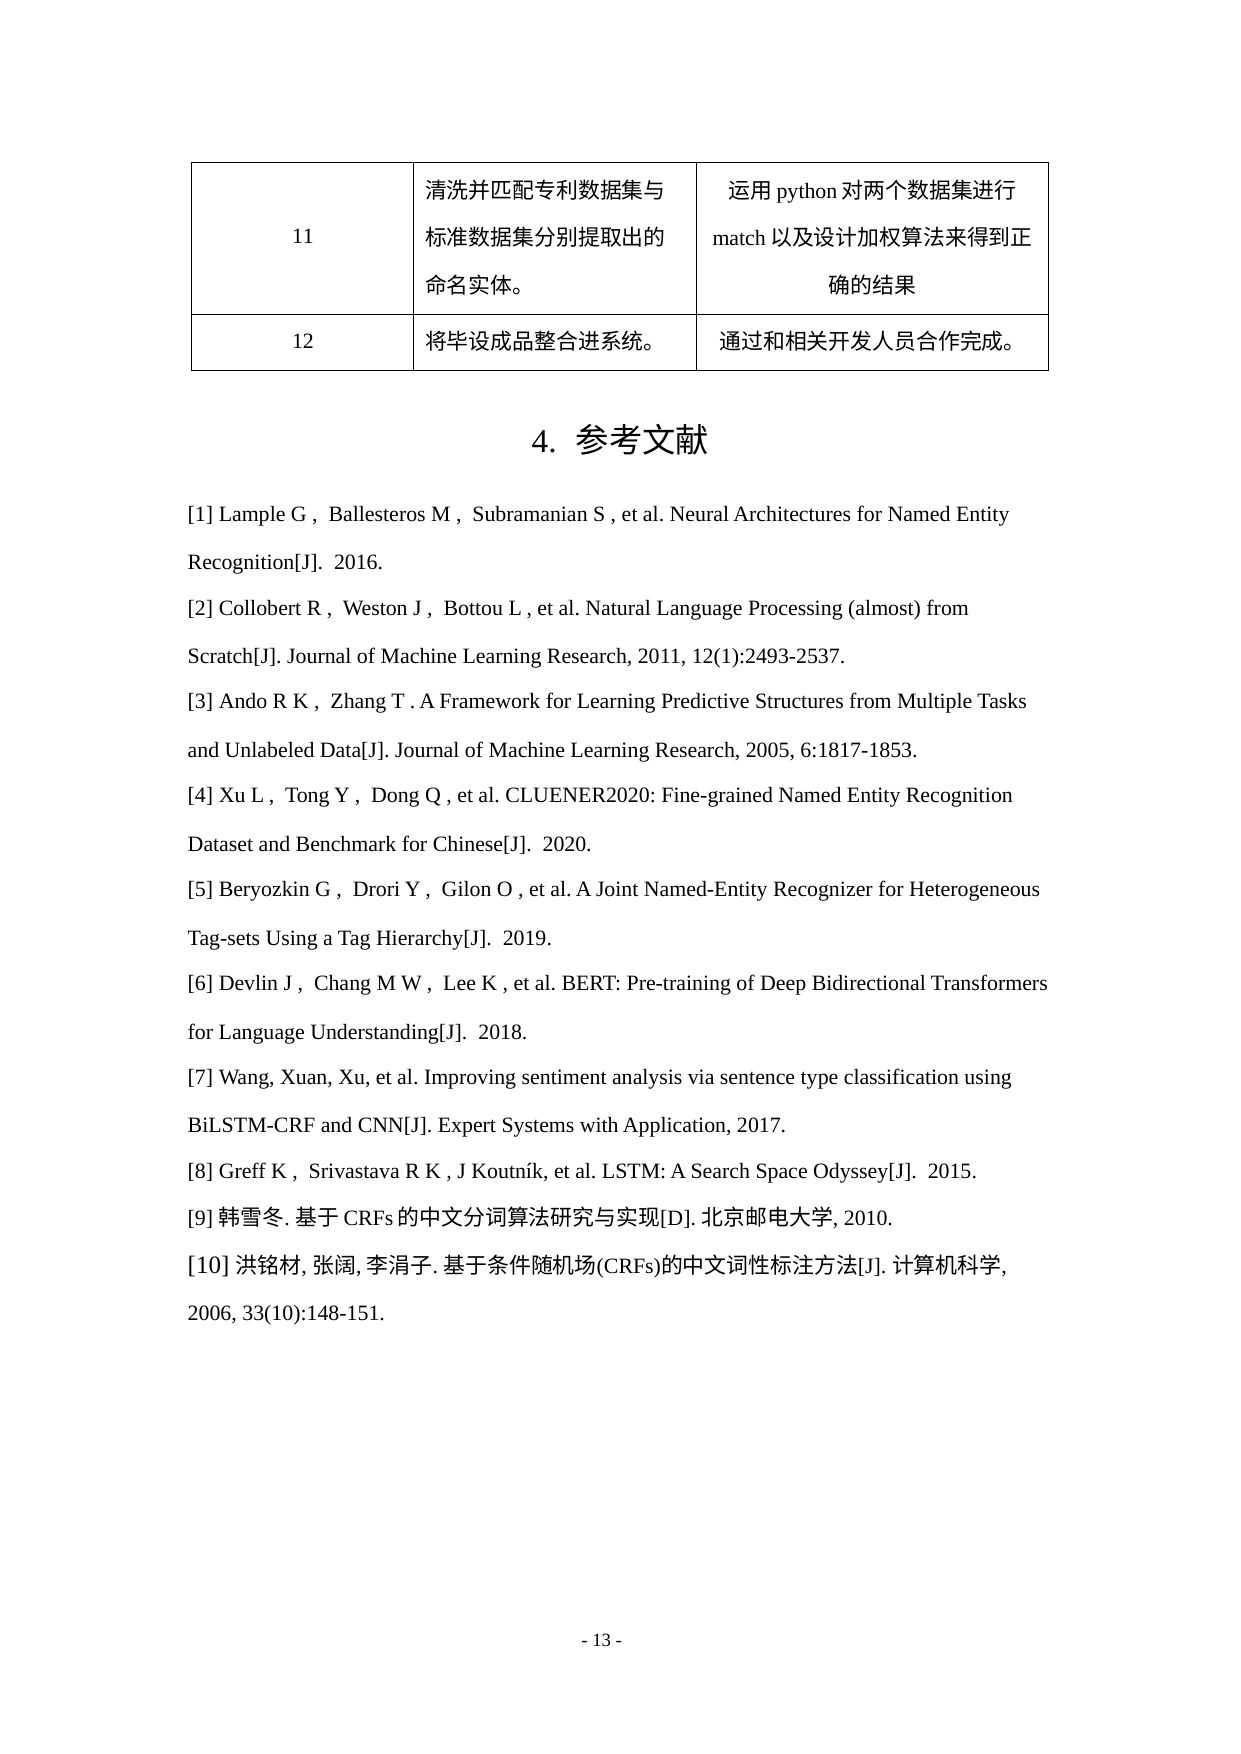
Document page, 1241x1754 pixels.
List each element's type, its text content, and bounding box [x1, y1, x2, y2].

list Ando R K , Zhang T . A Framework for Learning Predictive Structures from Multiple Tasks and Unlabeled Data[J]. Journal of Machine Learning Research, 2005, 6:1817-1853. [187, 685, 1053, 766]
table_cell 清洗并匹配专利数据集与标准数据集分别提取出的命名实体。 [414, 163, 696, 314]
table_cell 12 [192, 315, 413, 370]
table_cell 运用python对两个数据集进行match以及设计加权算法来得到正确的结果 [697, 163, 1048, 314]
list Beryozkin G , Drori Y , Gilon O , et al. A Joint Named-Entity Recognizer for Heterogeneous Tag-sets Using a Tag Hierarchy[J]. 2019. [187, 872, 1053, 954]
list Collobert R , Weston J , Bottou L , et al. Natural Language Processing (almost) from Scratch[J]. Journal of Machine Learning Research, 2011, 12(1):2493-2537. [187, 591, 1053, 672]
subtitle 参考文献 [187, 414, 1053, 462]
list Lample G , Ballesteros M , Subramanian S , et al. Neural Architectures for Named Entity Recognition[J]. 2016. [187, 497, 1053, 578]
table_cell 11 [192, 163, 413, 314]
list Devlin J , Chang M W , Lee K , et al. BERT: Pre-training of Deep Bidirectional Transformers for Language Understanding[J]. 2018. [187, 966, 1053, 1047]
list Greff K , Srivastava R K , J Koutník, et al. LSTM: A Search Space Odyssey[J]. 2015. [187, 1154, 1053, 1186]
list Xu L , Tong Y , Dong Q , et al. CLUENER2020: Fine-grained Named Entity Recognition Dataset and Benchmark for Chinese[J]. 2020. [187, 778, 1053, 860]
table_cell 将毕设成品整合进系统。 [414, 315, 696, 370]
list 洪铭材, 张阔, 李涓子. 基于条件随机场(CRFs)的中文词性标注方法[J]. 计算机科学, 2006, 33(10):148-151. [187, 1247, 1053, 1329]
list 韩雪冬. 基于CRFs的中文分词算法研究与实现[D]. 北京邮电大学, 2010. [187, 1199, 1053, 1232]
table_cell 通过和相关开发人员合作完成。 [697, 315, 1048, 370]
list Wang, Xuan, Xu, et al. Improving sentiment analysis via sentence type classification using BiLSTM-CRF and CNN[J]. Expert Systems with Application, 2017. [187, 1060, 1053, 1141]
